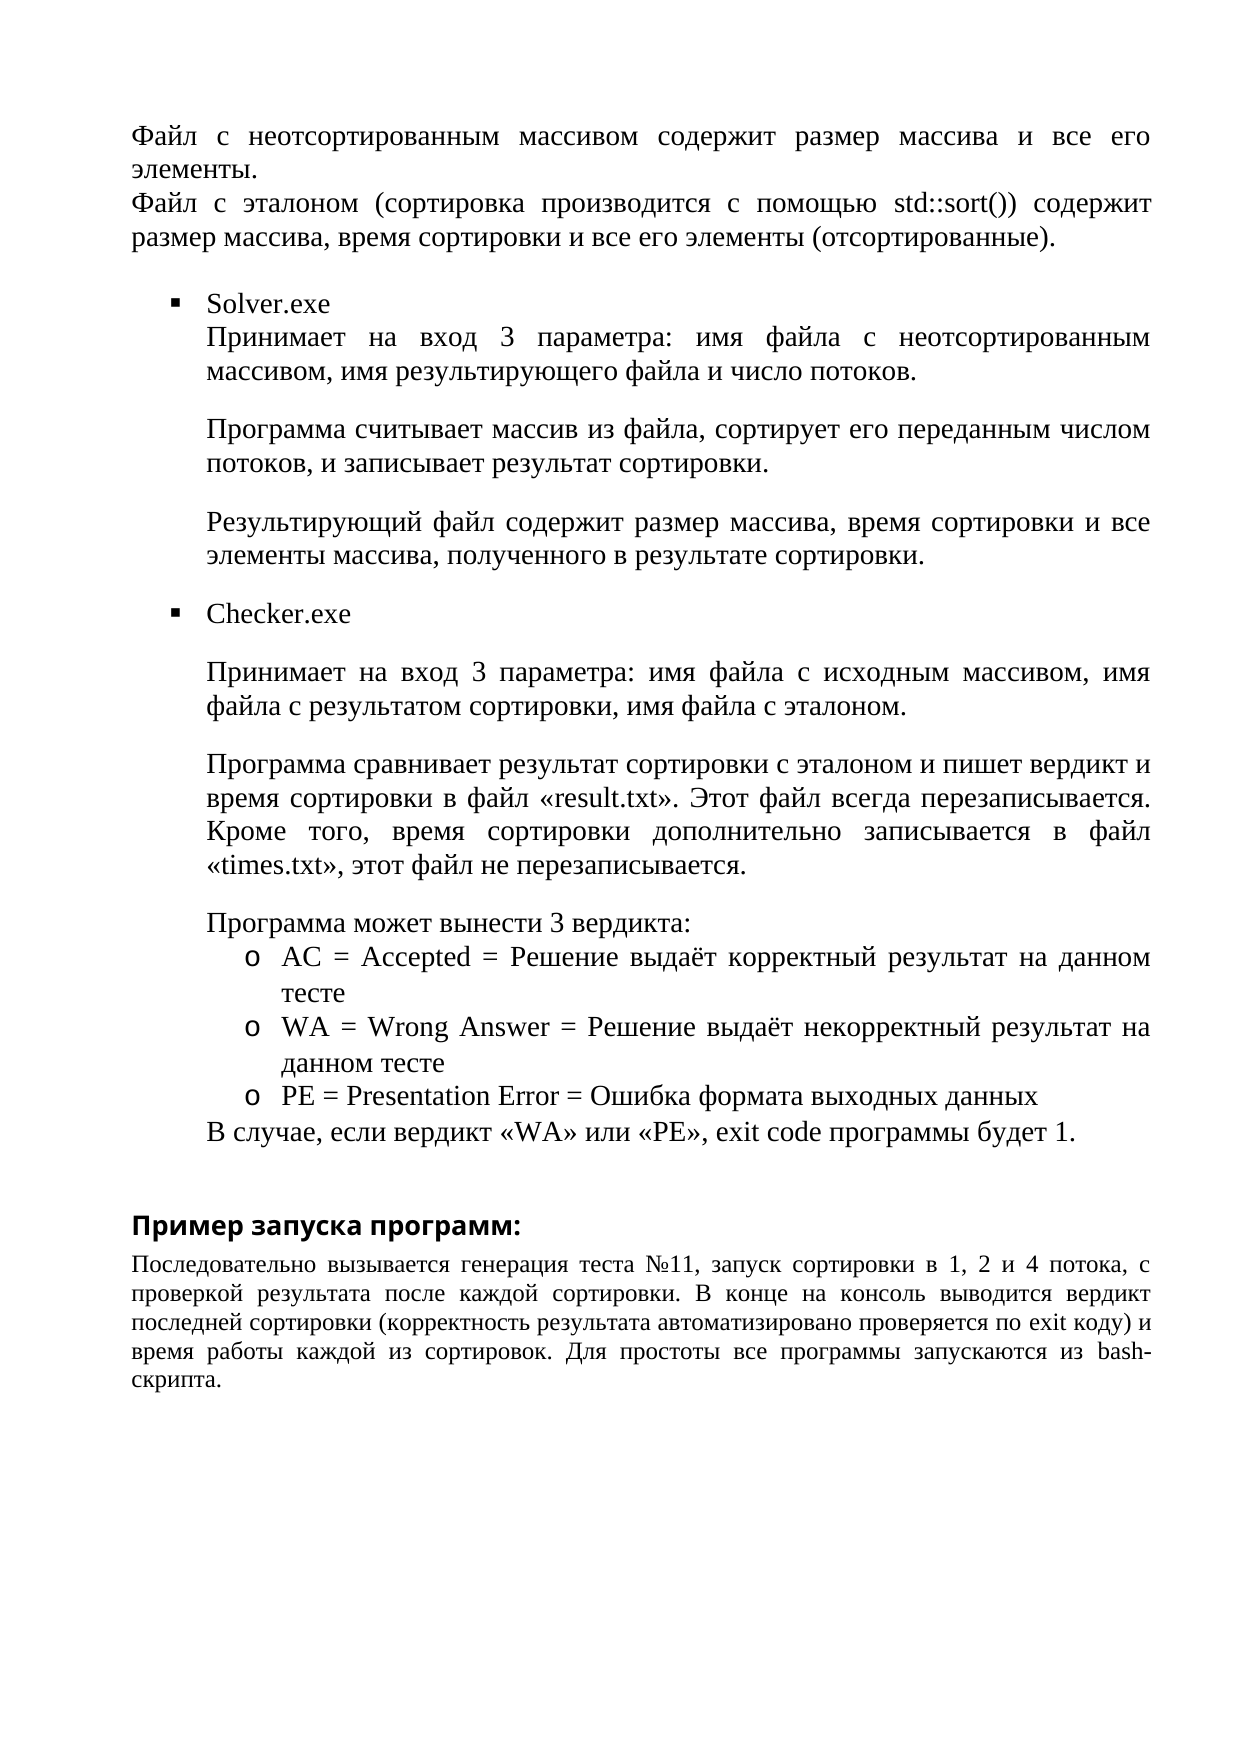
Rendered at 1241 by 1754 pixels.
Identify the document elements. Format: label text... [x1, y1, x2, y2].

list В случае, если вердикт «WA» или «PE», exit code программы будет 1. [206, 1114, 1152, 1148]
list Solver.exe Принимает на вход 3 параметра: имя файла с неотсортированным массивом, имя результирующего файла и число потоков. [169, 286, 1152, 387]
list PE = Presentation Error = Ошибка формата выходных данных [244, 1078, 1152, 1114]
list Программа считывает массив из файла, сортирует его переданным числом потоков, и записывает результат сортировки. [206, 412, 1152, 479]
list Checker.exe [169, 596, 1152, 629]
list Принимает на вход 3 параметра: имя файла с исходным массивом, имя файла с результатом сортировки, имя файла с эталоном. [206, 654, 1152, 721]
text Последовательно вызывается генерация теста №11, запуск сортировки в 1, 2 и 4 потока, с проверкой результата после каждой сортировки. В конце на консоль выводится вердикт последней сортировки (корректность результата автоматизировано проверяется по exit коду) и время работы каждой из сортировок. Для простоты все программы запускаются из bash-скрипта. [131, 1249, 1152, 1393]
text Файл с эталоном (сортировка производится с помощью std::sort()) содержит размер массива, время сортировки и все его элементы (отсортированные). [131, 185, 1152, 252]
text Файл с неотсортированным массивом содержит размер массива и все его элементы. [131, 118, 1152, 185]
list Результирующий файл содержит размер массива, время сортировки и все элементы массива, полученного в результате сортировки. [206, 504, 1152, 571]
list Программа сравнивает результат сортировки с эталоном и пишет вердикт и время сортировки в файл «result.txt». Этот файл всегда перезаписывается. Кроме того, время сортировки дополнительно записывается в файл «times.txt», этот файл не перезаписывается. [206, 746, 1152, 881]
list AC = Accepted = Решение выдаёт корректный результат на данном тесте [244, 939, 1152, 1009]
list WA = Wrong Answer = Решение выдаёт некорректный результат на данном тесте [244, 1009, 1152, 1078]
list Программа может вынести 3 вердикта: [206, 906, 1152, 939]
subtitle Пример запуска программ: [131, 1206, 1152, 1243]
